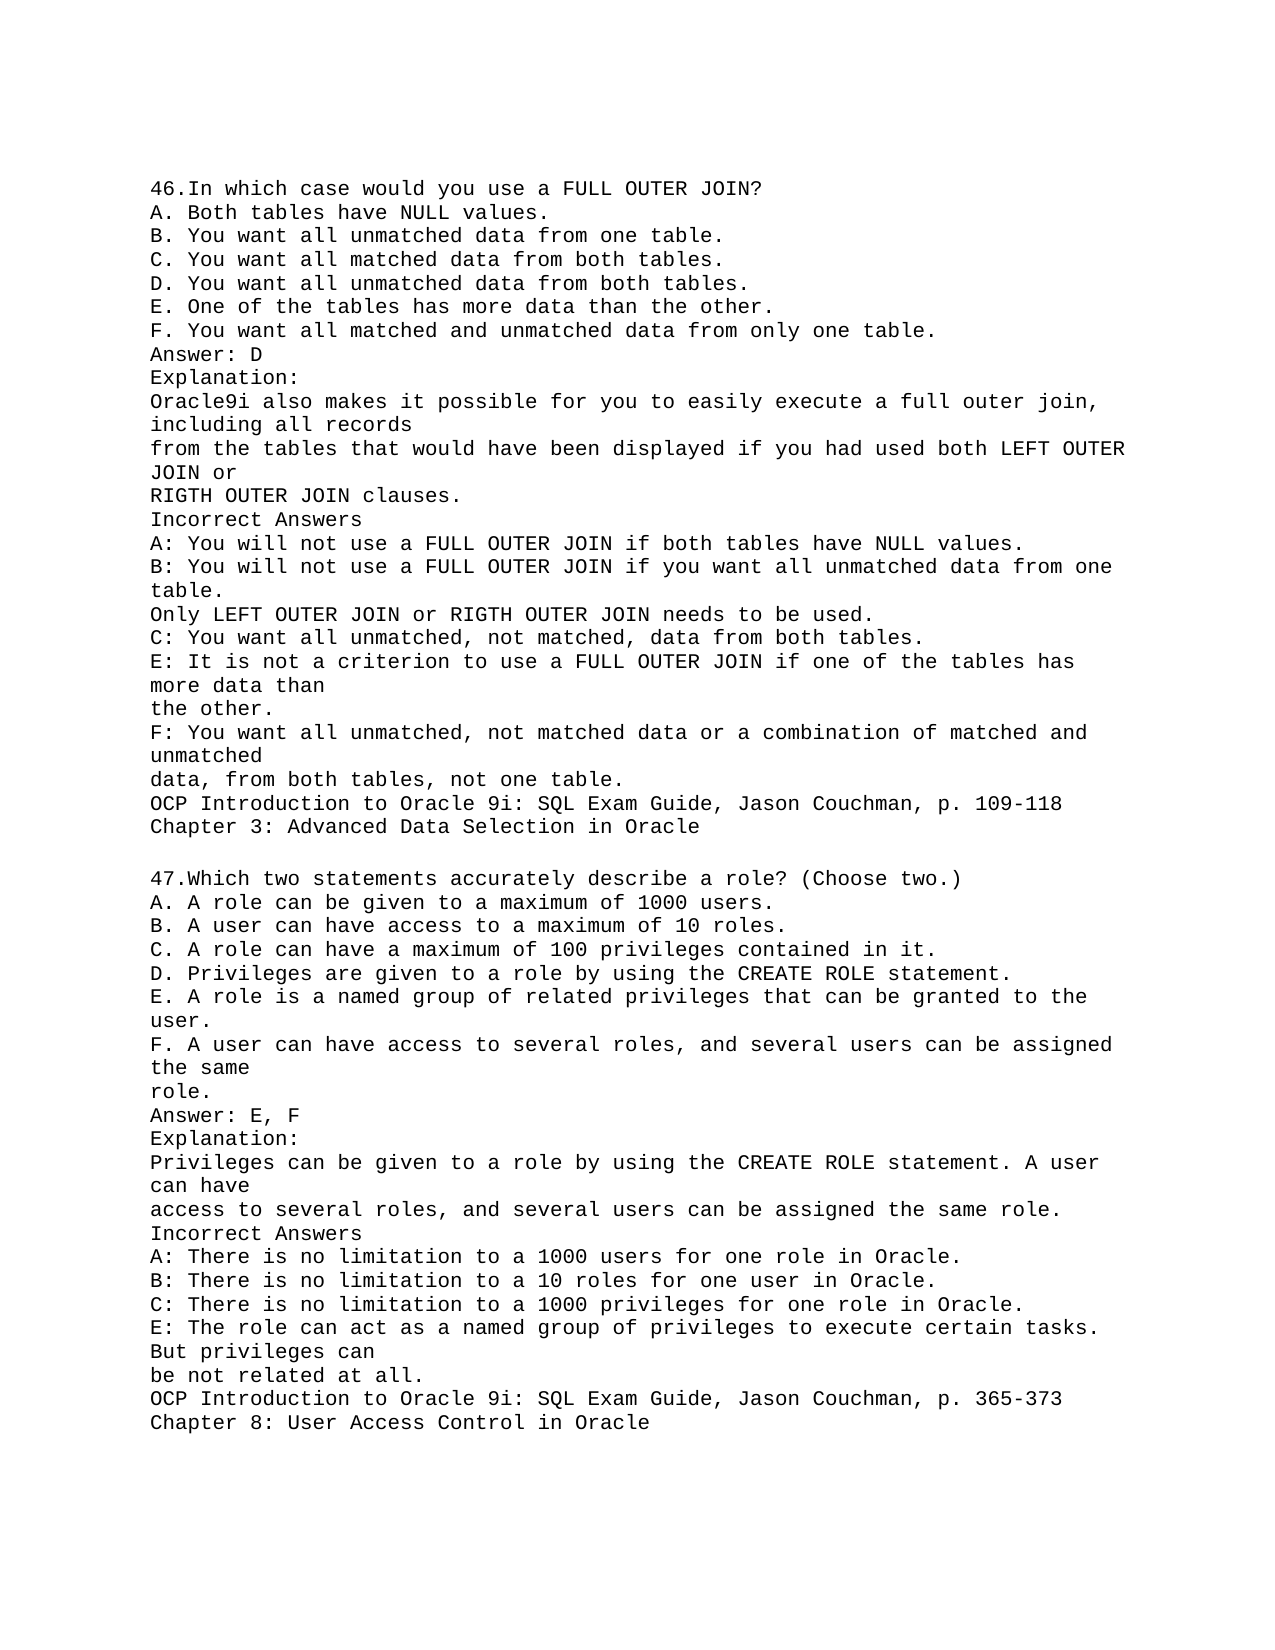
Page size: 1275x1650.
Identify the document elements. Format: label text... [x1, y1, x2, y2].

text A: There is no limitation to a 1000 users for one role in Oracle. [150, 1246, 1125, 1270]
text B: There is no limitation to a 10 roles for one user in Oracle. [150, 1270, 1125, 1294]
text be not related at all. [150, 1365, 1125, 1388]
text OCP Introduction to Oracle 9i: SQL Exam Guide, Jason Couchman, p. 109-118 [150, 793, 1125, 816]
text F. You want all matched and unmatched data from only one table. [150, 320, 1125, 343]
text 47.Which two statements accurately describe a role? (Choose two.) [150, 868, 1125, 892]
text Explanation: [150, 1128, 1125, 1152]
text B. A user can have access to a maximum of 10 roles. [150, 915, 1125, 939]
text the other. [150, 698, 1125, 722]
text E. A role is a named group of related privileges that can be granted to the user. [150, 986, 1125, 1034]
text Only LEFT OUTER JOIN or RIGTH OUTER JOIN needs to be used. [150, 604, 1125, 627]
text A. Both tables have NULL values. [150, 202, 1125, 225]
text OCP Introduction to Oracle 9i: SQL Exam Guide, Jason Couchman, p. 365-373 [150, 1388, 1125, 1412]
text Incorrect Answers [150, 1223, 1125, 1246]
text C: You want all unmatched, not matched, data from both tables. [150, 627, 1125, 651]
text 46.In which case would you use a FULL OUTER JOIN? [150, 178, 1125, 202]
text role. [150, 1081, 1125, 1104]
text E: It is not a criterion to use a FULL OUTER JOIN if one of the tables has more data than [150, 651, 1125, 698]
text Oracle9i also makes it possible for you to easily execute a full outer join, including all records [150, 391, 1125, 438]
text C. A role can have a maximum of 100 privileges contained in it. [150, 939, 1125, 963]
text Chapter 3: Advanced Data Selection in Oracle [150, 816, 1125, 840]
text D. Privileges are given to a role by using the CREATE ROLE statement. [150, 963, 1125, 986]
text B: You will not use a FULL OUTER JOIN if you want all unmatched data from one table. [150, 556, 1125, 604]
text data, from both tables, not one table. [150, 769, 1125, 793]
text Privileges can be given to a role by using the CREATE ROLE statement. A user can have [150, 1152, 1125, 1199]
text F: You want all unmatched, not matched data or a combination of matched and unmatched [150, 722, 1125, 769]
text B. You want all unmatched data from one table. [150, 225, 1125, 249]
text A: You will not use a FULL OUTER JOIN if both tables have NULL values. [150, 533, 1125, 556]
text Answer: E, F [150, 1104, 1125, 1128]
text C: There is no limitation to a 1000 privileges for one role in Oracle. [150, 1294, 1125, 1317]
text RIGTH OUTER JOIN clauses. [150, 485, 1125, 509]
text C. You want all matched data from both tables. [150, 249, 1125, 273]
text E. One of the tables has more data than the other. [150, 296, 1125, 320]
text D. You want all unmatched data from both tables. [150, 273, 1125, 296]
text Chapter 8: User Access Control in Oracle [150, 1412, 1125, 1436]
text A. A role can be given to a maximum of 1000 users. [150, 892, 1125, 915]
text F. A user can have access to several roles, and several users can be assigned the same [150, 1034, 1125, 1081]
text Explanation: [150, 367, 1125, 391]
text E: The role can act as a named group of privileges to execute certain tasks. But privileges can [150, 1317, 1125, 1365]
text from the tables that would have been displayed if you had used both LEFT OUTER JOIN or [150, 438, 1125, 485]
text access to several roles, and several users can be assigned the same role. [150, 1199, 1125, 1223]
text Incorrect Answers [150, 509, 1125, 533]
text Answer: D [150, 343, 1125, 367]
